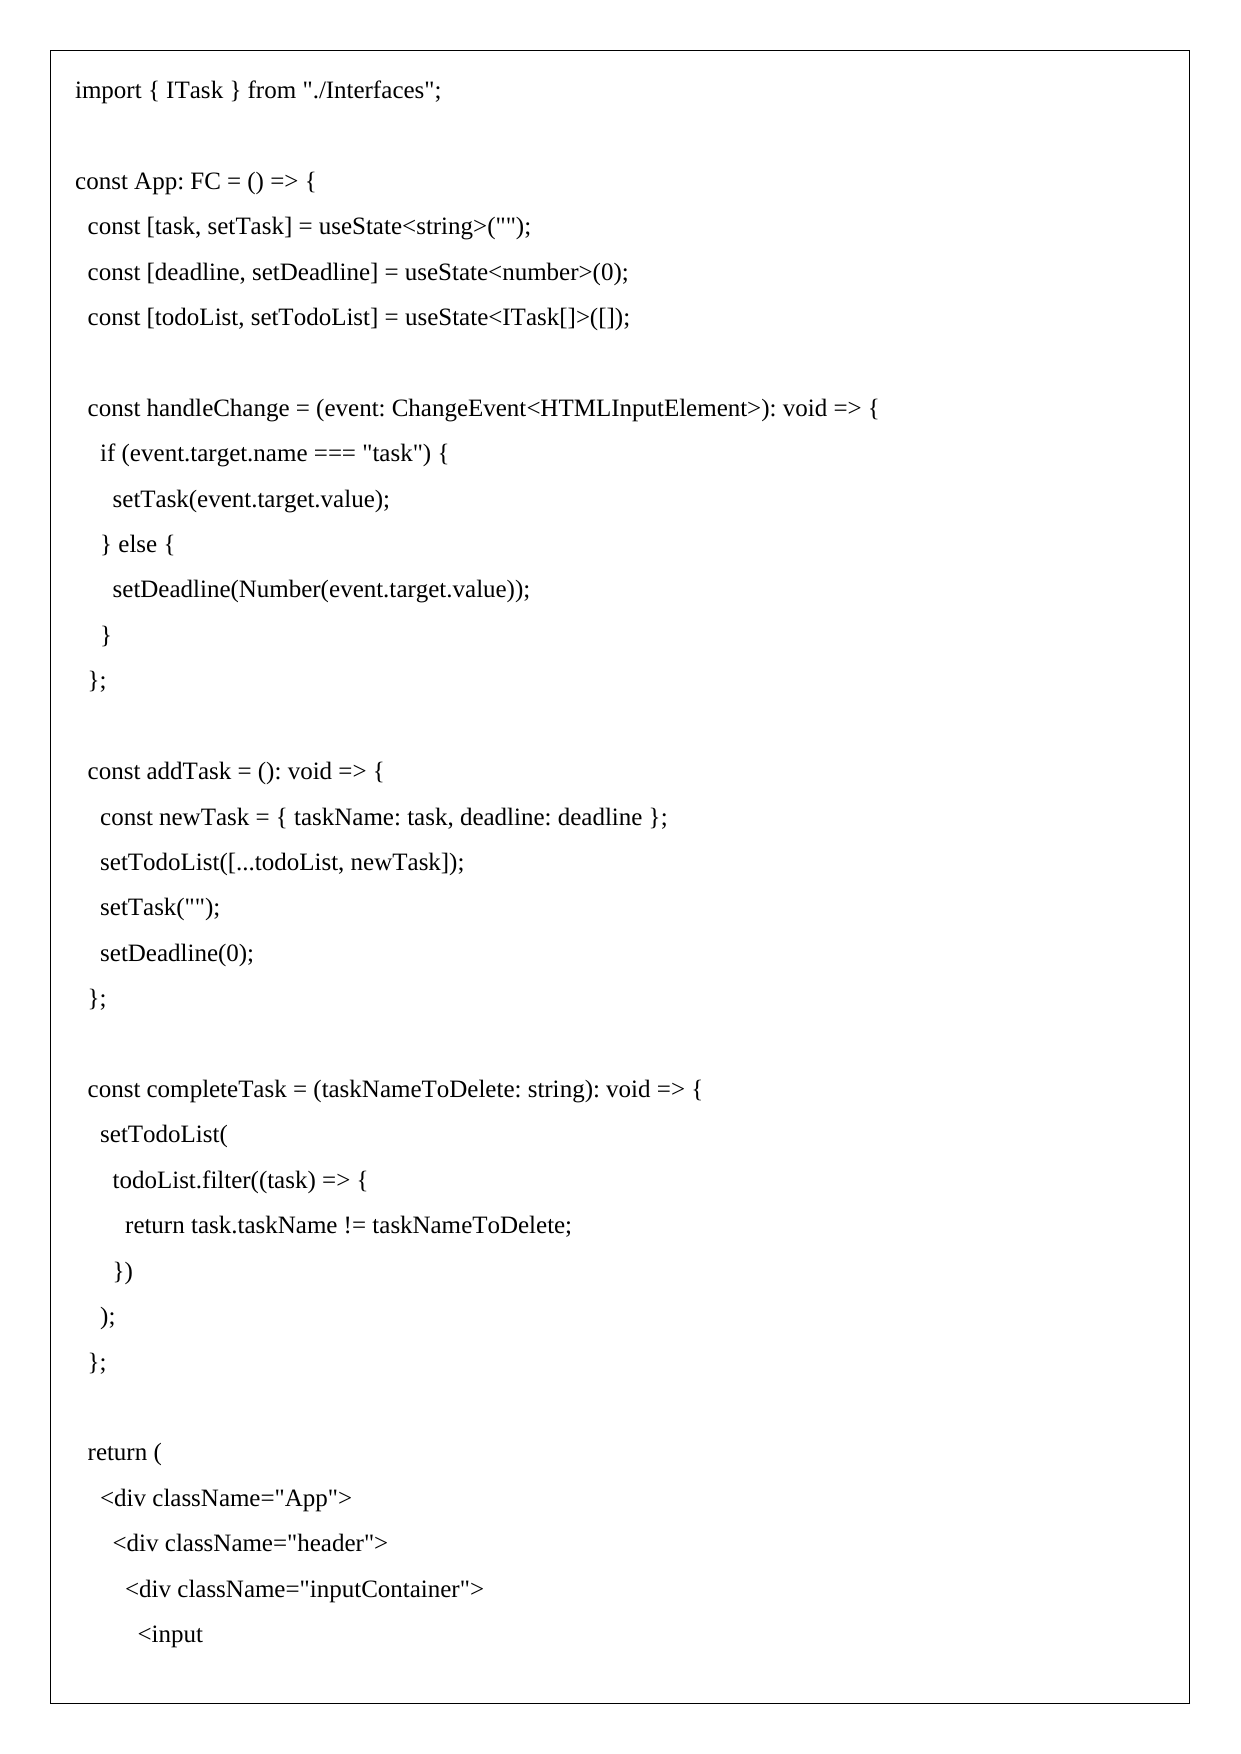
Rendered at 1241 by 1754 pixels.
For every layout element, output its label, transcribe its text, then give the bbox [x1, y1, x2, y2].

text <input [75, 1619, 1165, 1648]
text } else { [75, 529, 1165, 558]
text }) [75, 1256, 1165, 1284]
text }; [75, 665, 1165, 694]
text setTask(""); [75, 892, 1165, 921]
text <div className="header"> [75, 1528, 1165, 1557]
text <div className="App"> [75, 1483, 1165, 1512]
text setTask(event.target.value); [75, 484, 1165, 512]
text ); [75, 1301, 1165, 1330]
text setTodoList([...todoList, newTask]); [75, 847, 1165, 876]
text const [deadline, setDeadline] = useState<number>(0); [75, 257, 1165, 285]
text return ( [75, 1437, 1165, 1466]
text todoList.filter((task) => { [75, 1165, 1165, 1194]
text if (event.target.name === "task") { [75, 438, 1165, 467]
text const addTask = (): void => { [75, 756, 1165, 785]
text setTodoList( [75, 1119, 1165, 1148]
text const completeTask = (taskNameToDelete: string): void => { [75, 1074, 1165, 1103]
text }; [75, 983, 1165, 1012]
text setDeadline(0); [75, 938, 1165, 967]
text }; [75, 1347, 1165, 1375]
text const newTask = { taskName: task, deadline: deadline }; [75, 802, 1165, 830]
text const [todoList, setTodoList] = useState<ITask[]>([]); [75, 302, 1165, 331]
text const App: FC = () => { [75, 166, 1165, 194]
text return task.taskName != taskNameToDelete; [75, 1210, 1165, 1239]
text } [75, 620, 1165, 649]
text setDeadline(Number(event.target.value)); [75, 574, 1165, 603]
text const [task, setTask] = useState<string>(""); [75, 211, 1165, 240]
text <div className="inputContainer"> [75, 1574, 1165, 1602]
text import { ITask } from "./Interfaces"; [75, 75, 1165, 104]
text const handleChange = (event: ChangeEvent<HTMLInputElement>): void => { [75, 393, 1165, 422]
